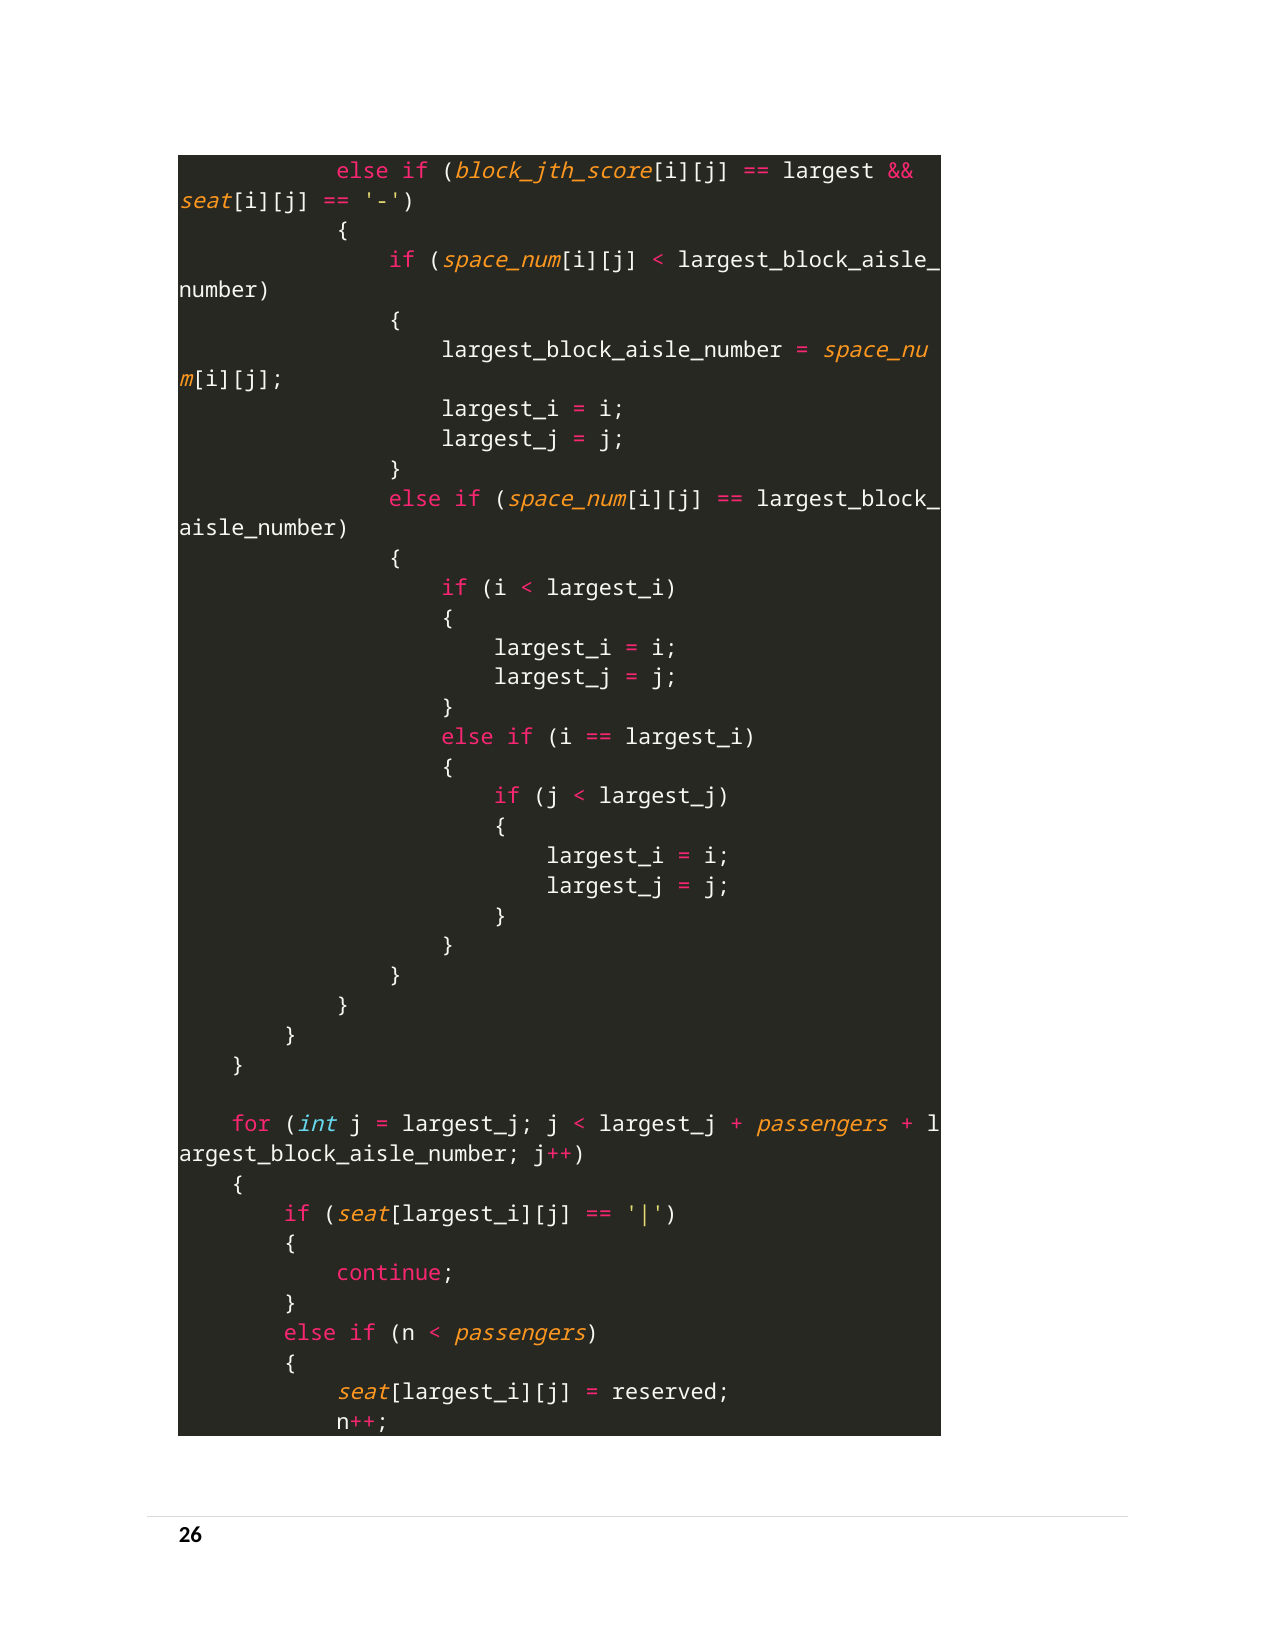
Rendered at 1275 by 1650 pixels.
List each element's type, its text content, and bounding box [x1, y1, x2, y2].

text } [178, 453, 941, 482]
text largest_j = j; [178, 423, 941, 453]
text } [178, 1287, 941, 1317]
text else if (space_num[i][j] == largest_block_aisle_number) [178, 482, 941, 542]
text else if (i == largest_i) [178, 721, 941, 751]
text else if (n < passengers) [178, 1317, 941, 1346]
text { [178, 810, 941, 840]
text } [178, 959, 941, 989]
text if (i < largest_i) [178, 572, 941, 602]
text } [178, 929, 941, 959]
text for (int j = largest_j; j < largest_j + passengers + largest_block_aisle_number; j++) [178, 1108, 941, 1168]
text { [178, 304, 941, 333]
text { [178, 1227, 941, 1257]
text else if (block_jth_score[i][j] == largest && seat[i][j] == '-') [178, 155, 941, 214]
text { [178, 542, 941, 572]
text largest_i = i; [178, 840, 941, 870]
text continue; [178, 1257, 941, 1287]
text { [178, 1168, 941, 1197]
text if (j < largest_j) [178, 780, 941, 810]
text { [178, 602, 941, 631]
text largest_i = i; [178, 393, 941, 423]
text seat[largest_i][j] = reserved; [178, 1376, 941, 1406]
text } [178, 1019, 941, 1048]
text } [178, 691, 941, 721]
text if (space_num[i][j] < largest_block_aisle_number) [178, 244, 941, 304]
text } [178, 1048, 941, 1078]
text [178, 333, 941, 393]
text { [178, 751, 941, 780]
text if (seat[largest_i][j] == '|') [178, 1197, 941, 1227]
text largest_i = i; [178, 631, 941, 661]
text } [178, 899, 941, 929]
text { [178, 214, 941, 244]
text largest_j = j; [178, 661, 941, 691]
text n++; [178, 1406, 941, 1436]
text largest_j = j; [178, 870, 941, 899]
text } [178, 989, 941, 1019]
text { [178, 1346, 941, 1376]
